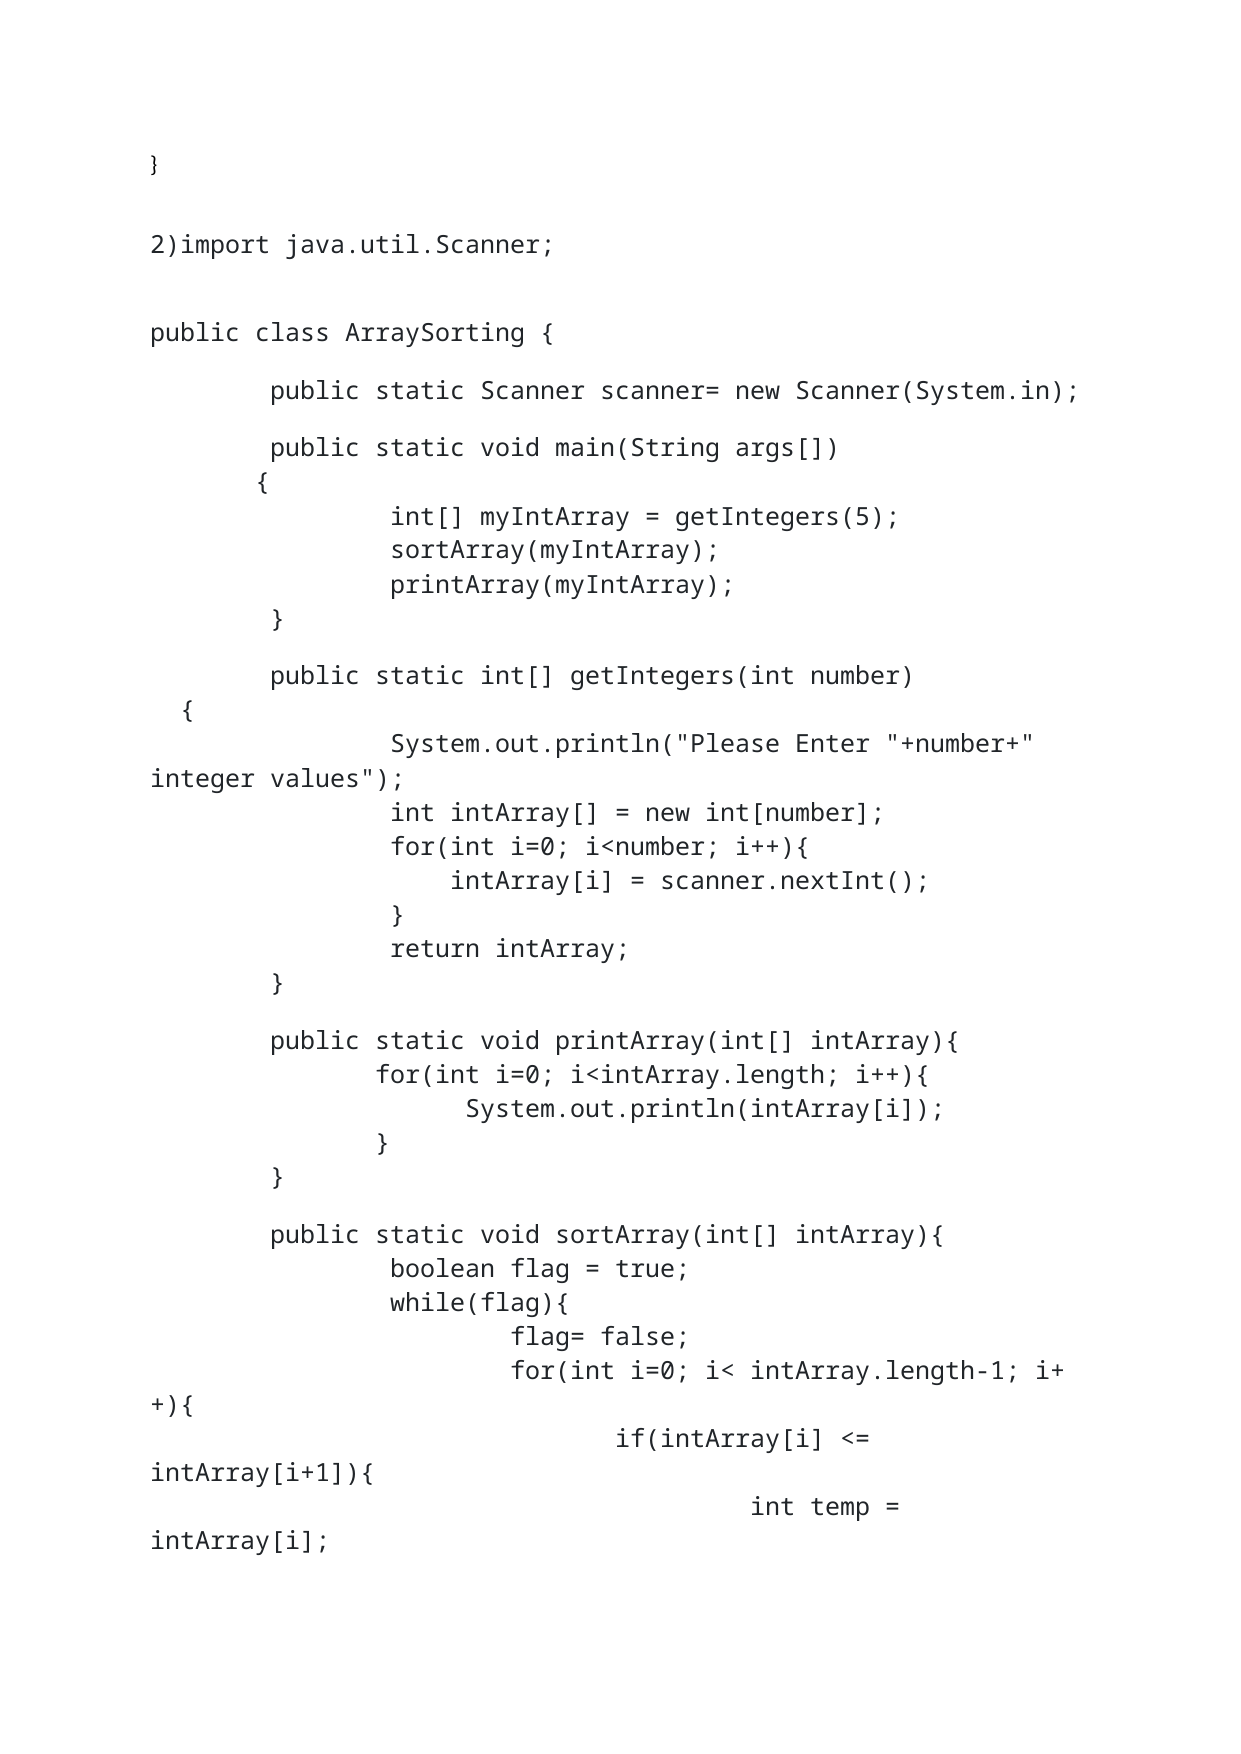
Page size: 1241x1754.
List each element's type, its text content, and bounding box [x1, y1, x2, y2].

text } [150, 896, 1090, 931]
text while(flag){ [150, 1284, 1090, 1318]
text boolean flag = true; [150, 1250, 1090, 1284]
text if(intArray[i] <= intArray[i+1]){ [150, 1421, 1090, 1489]
text 2)import java.util.Scanner; [150, 227, 1090, 261]
text printArray(myIntArray); [150, 566, 1090, 600]
text public class ArraySorting { [150, 314, 1090, 349]
text int intArray[] = new int[number]; [150, 794, 1090, 828]
text } [150, 1124, 1090, 1158]
text sortArray(myIntArray); [150, 532, 1090, 566]
text public static void sortArray(int[] intArray){ [150, 1216, 1090, 1250]
text public static void printArray(int[] intArray){ [150, 1022, 1090, 1056]
text for(int i=0; i<intArray.length; i++){ [150, 1056, 1090, 1090]
text intArray[i] = scanner.nextInt(); [150, 862, 1090, 896]
text } [150, 1158, 1090, 1193]
text int temp = intArray[i]; [150, 1489, 1090, 1557]
text System.out.println("Please Enter "+number+" integer values"); [150, 726, 1090, 794]
text { [150, 464, 1090, 498]
text } [150, 600, 1090, 634]
text System.out.println(intArray[i]); [150, 1090, 1090, 1124]
text public static Scanner scanner= new Scanner(System.in); [150, 372, 1090, 406]
text } [150, 150, 1090, 208]
text for(int i=0; i<number; i++){ [150, 828, 1090, 862]
text flag= false; [150, 1318, 1090, 1352]
text int[] myIntArray = getIntegers(5); [150, 498, 1090, 532]
text { [150, 692, 1090, 726]
text return intArray; [150, 931, 1090, 964]
text } [150, 964, 1090, 999]
text for(int i=0; i< intArray.length-1; i++){ [150, 1352, 1090, 1421]
text public static void main(String args[]) [150, 430, 1090, 464]
text public static int[] getIntegers(int number) [150, 658, 1090, 692]
